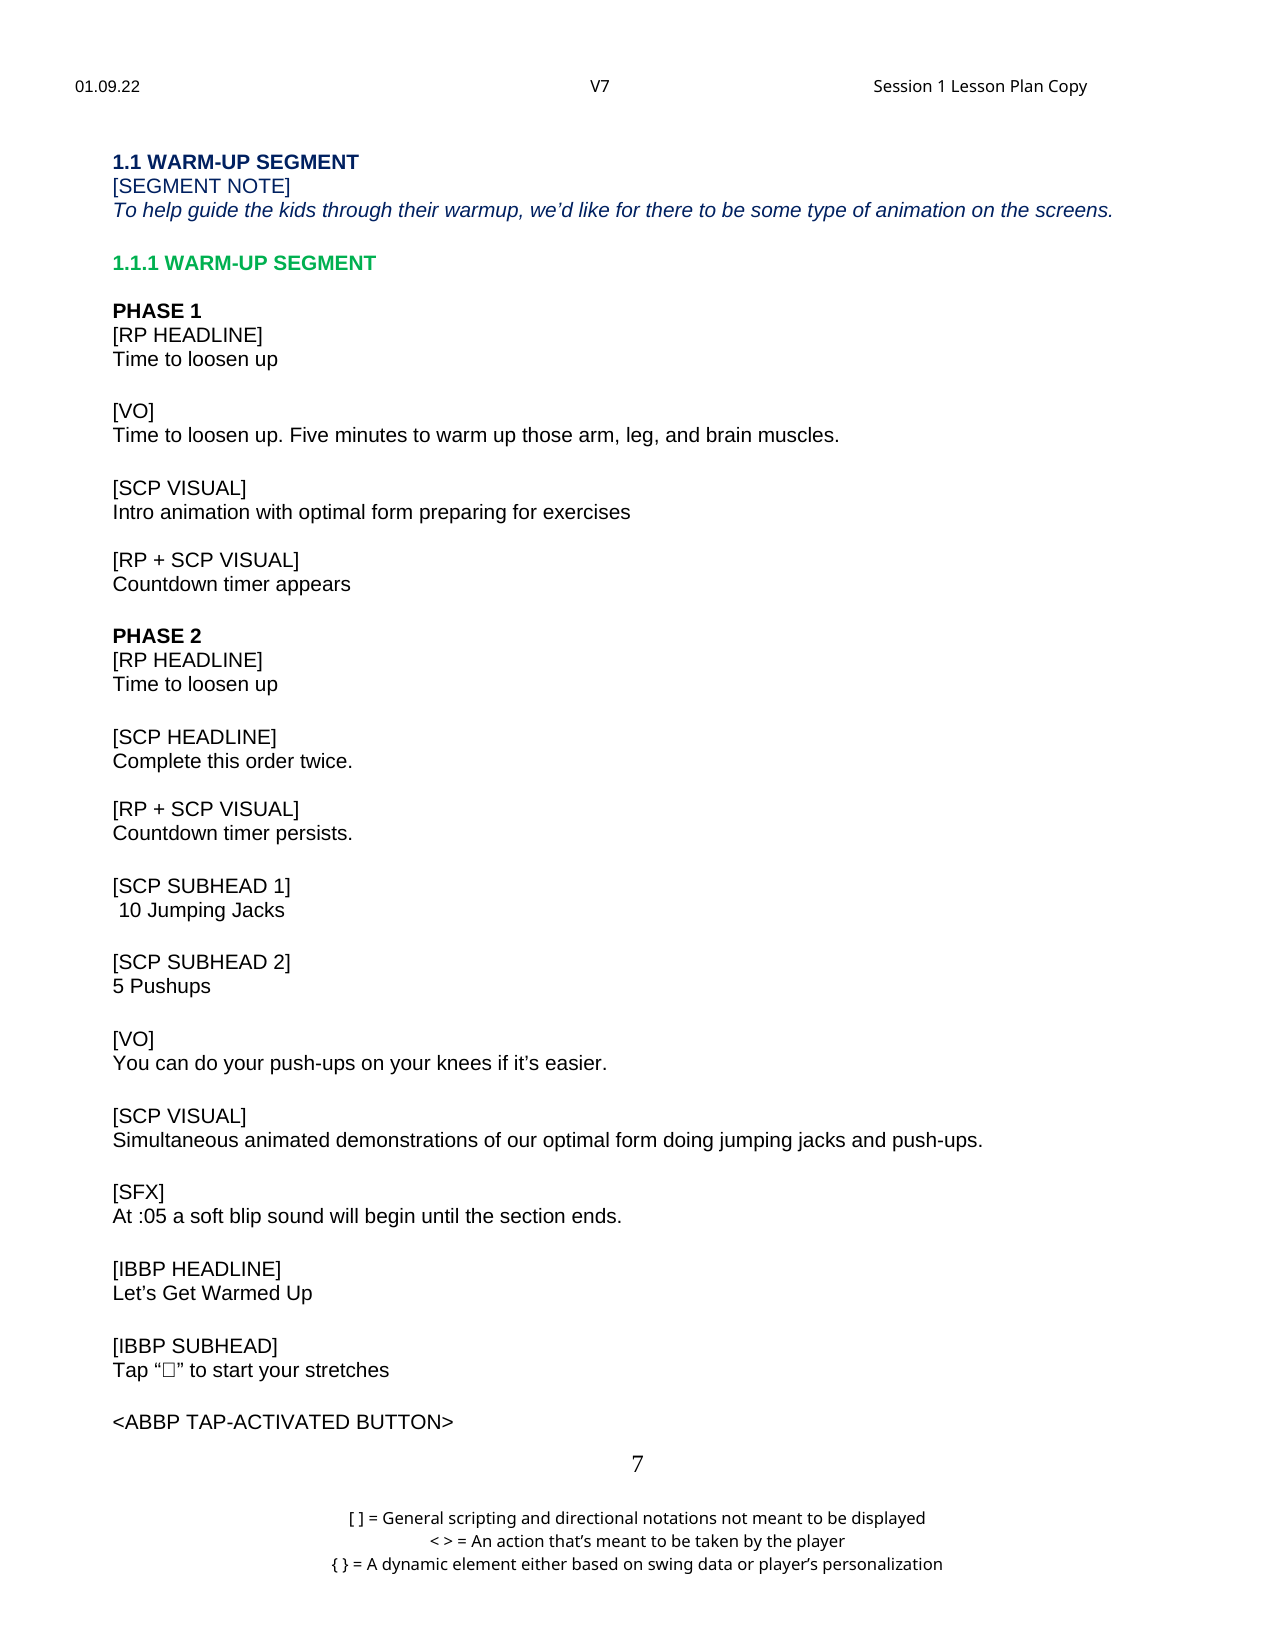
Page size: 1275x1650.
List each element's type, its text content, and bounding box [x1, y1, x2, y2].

text [SCP VISUAL] [112, 476, 1162, 500]
text 1.1.1 WARM-UP SEGMENT [112, 251, 1162, 274]
text <ABBP TAP-ACTIVATED BUTTON> [112, 1410, 1162, 1434]
text Time to loosen up [112, 672, 1162, 696]
text [SEGMENT NOTE] [112, 174, 1162, 198]
text At :05 a soft blip sound will begin until the section ends. [112, 1204, 1162, 1228]
text Complete this order twice. [112, 749, 1162, 773]
text [SCP VISUAL] [112, 1103, 1162, 1127]
text [RP HEADLINE] [112, 322, 1162, 346]
text Countdown timer appears [112, 572, 1162, 596]
text [VO] [112, 399, 1162, 423]
text Let’s Get Warmed Up [112, 1281, 1162, 1305]
text [RP HEADLINE] [112, 648, 1162, 672]
text To help guide the kids through their warmup, we’d like for there to be some type of animation on the screens. [112, 198, 1162, 222]
text Simultaneous animated demonstrations of our optimal form doing jumping jacks and push-ups. [112, 1127, 1162, 1151]
text Time to loosen up. Five minutes to warm up those arm, leg, and brain muscles. [112, 423, 1162, 447]
text [RP + SCP VISUAL] [112, 797, 1162, 821]
text [SCP HEADLINE] [112, 725, 1162, 749]
text [SFX] [112, 1180, 1162, 1204]
text [SCP SUBHEAD 2] [112, 950, 1162, 974]
text [IBBP SUBHEAD] [112, 1333, 1162, 1357]
text [SCP SUBHEAD 1] [112, 873, 1162, 897]
text [IBBP HEADLINE] [112, 1257, 1162, 1281]
text PHASE 1 [112, 298, 1162, 322]
text Intro animation with optimal form preparing for exercises [112, 500, 1162, 524]
text PHASE 2 [112, 624, 1162, 648]
text [RP + SCP VISUAL] [112, 548, 1162, 572]
text Countdown timer persists. [112, 821, 1162, 845]
text You can do your push-ups on your knees if it’s easier. [112, 1051, 1162, 1075]
text Time to loosen up [112, 346, 1162, 370]
text 1.1 WARM-UP SEGMENT [112, 150, 1162, 174]
text 10 Jumping Jacks [112, 897, 1162, 921]
text Tap “🔥” to start your stretches [112, 1357, 1162, 1381]
text 5 Pushups [112, 974, 1162, 998]
text [VO] [112, 1027, 1162, 1051]
